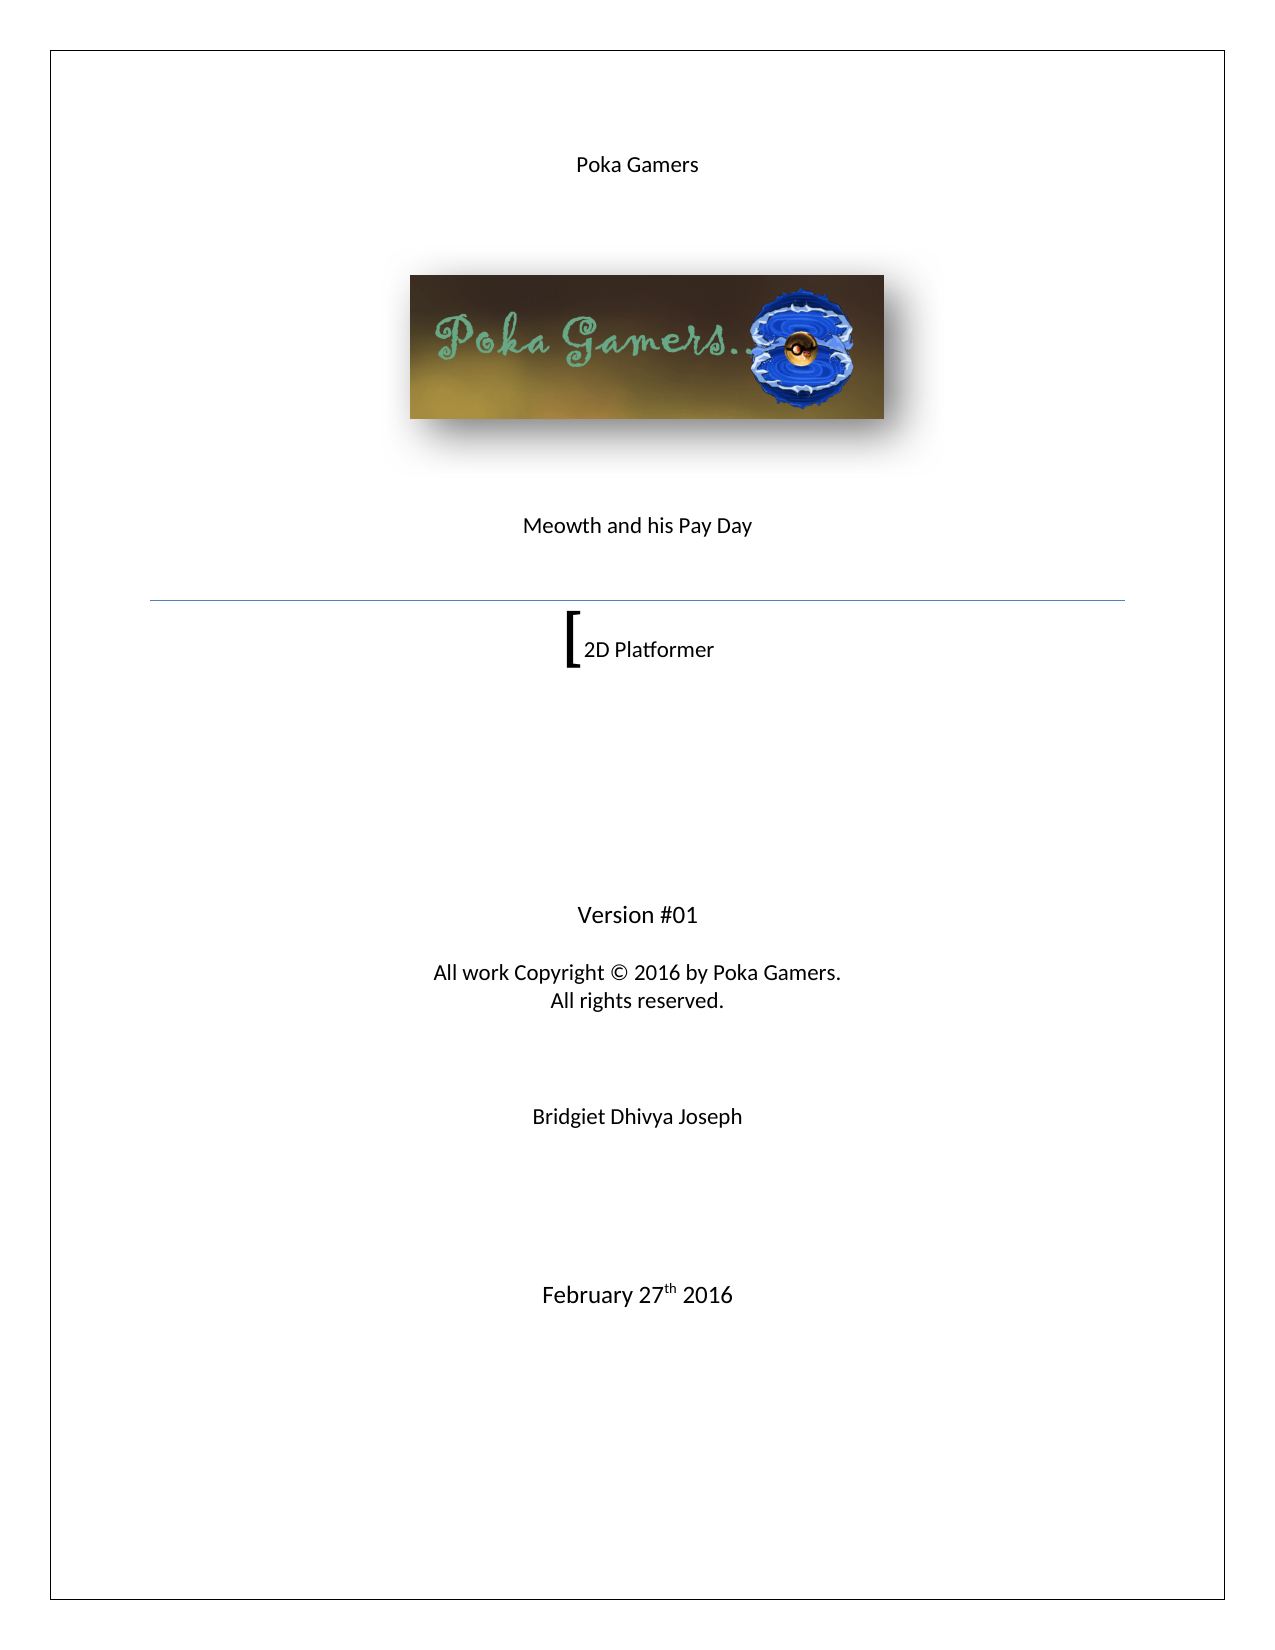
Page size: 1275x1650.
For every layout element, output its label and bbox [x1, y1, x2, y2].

picture [410, 275, 884, 419]
